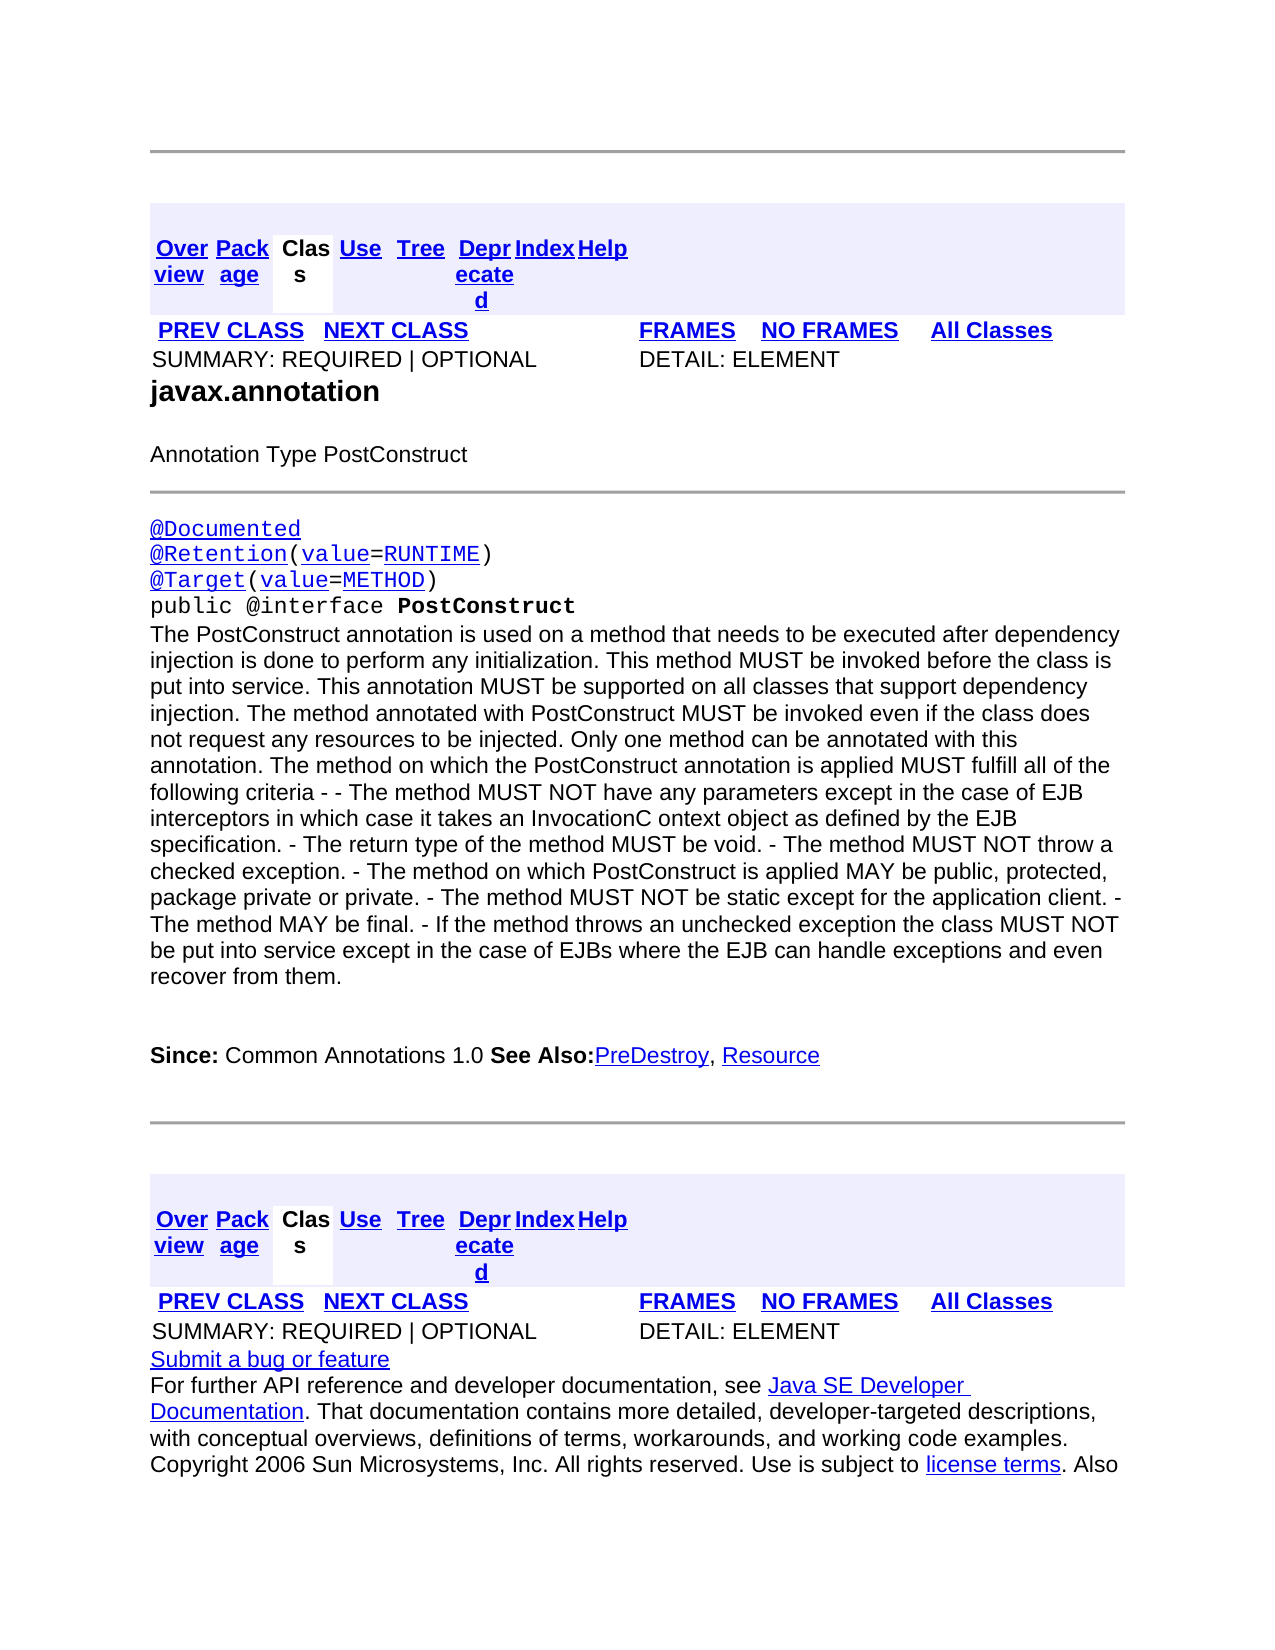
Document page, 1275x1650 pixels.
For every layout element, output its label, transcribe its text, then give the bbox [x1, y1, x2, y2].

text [150, 1451, 1125, 1477]
table_cell DETAIL: ELEMENT [638, 345, 1125, 374]
subtitle javax.annotation [150, 374, 1125, 417]
text Submit a bug or feature [150, 1346, 1125, 1372]
table_cell PREV CLASS NEXT CLASS [150, 315, 637, 345]
table_header [150, 203, 1125, 315]
table_cell PREV CLASS NEXT CLASS [150, 1287, 637, 1316]
table_cell SUMMARY: REQUIRED | OPTIONAL [150, 345, 637, 374]
table_cell FRAMES NO FRAMES All Classes [638, 1287, 1125, 1316]
text @Documented @Retention(value=RUNTIME) @Target(value=METHOD) public @interface PostConstruct [150, 494, 1125, 621]
table_header [150, 1174, 1125, 1287]
text The PostConstruct annotation is used on a method that needs to be executed after dependency injection is done to perform any initialization. This method MUST be invoked before the class is put into service. This annotation MUST be supported on all classes that support dependency injection. The method annotated with PostConstruct MUST be invoked even if the class does not request any resources to be injected. Only one method can be annotated with this annotation. The method on which the PostConstruct annotation is applied MUST fulfill all of the following criteria - - The method MUST NOT have any parameters except in the case of EJB interceptors in which case it takes an InvocationC ontext object as defined by the EJB specification. - The return type of the method MUST be void. - The method MUST NOT throw a checked exception. - The method on which PostConstruct is applied MAY be public, protected, package private or private. - The method MUST NOT be static except for the application client. - The method MAY be final. - If the method throws an unchecked exception the class MUST NOT be put into service except in the case of EJBs where the EJB can handle exceptions and even recover from them. [150, 621, 1125, 989]
table_cell DETAIL: ELEMENT [638, 1316, 1125, 1346]
text Since: Common Annotations 1.0 See Also:PreDestroy, Resource [150, 1042, 1125, 1069]
table_cell SUMMARY: REQUIRED | OPTIONAL [150, 1316, 637, 1346]
table_cell FRAMES NO FRAMES All Classes [638, 315, 1125, 345]
text For further API reference and developer documentation, see Java SE Developer Documentation. That documentation contains more detailed, developer-targeted descriptions, with conceptual overviews, definitions of terms, workarounds, and working code examples. [150, 1372, 1125, 1451]
text Annotation Type PostConstruct [150, 441, 1125, 467]
